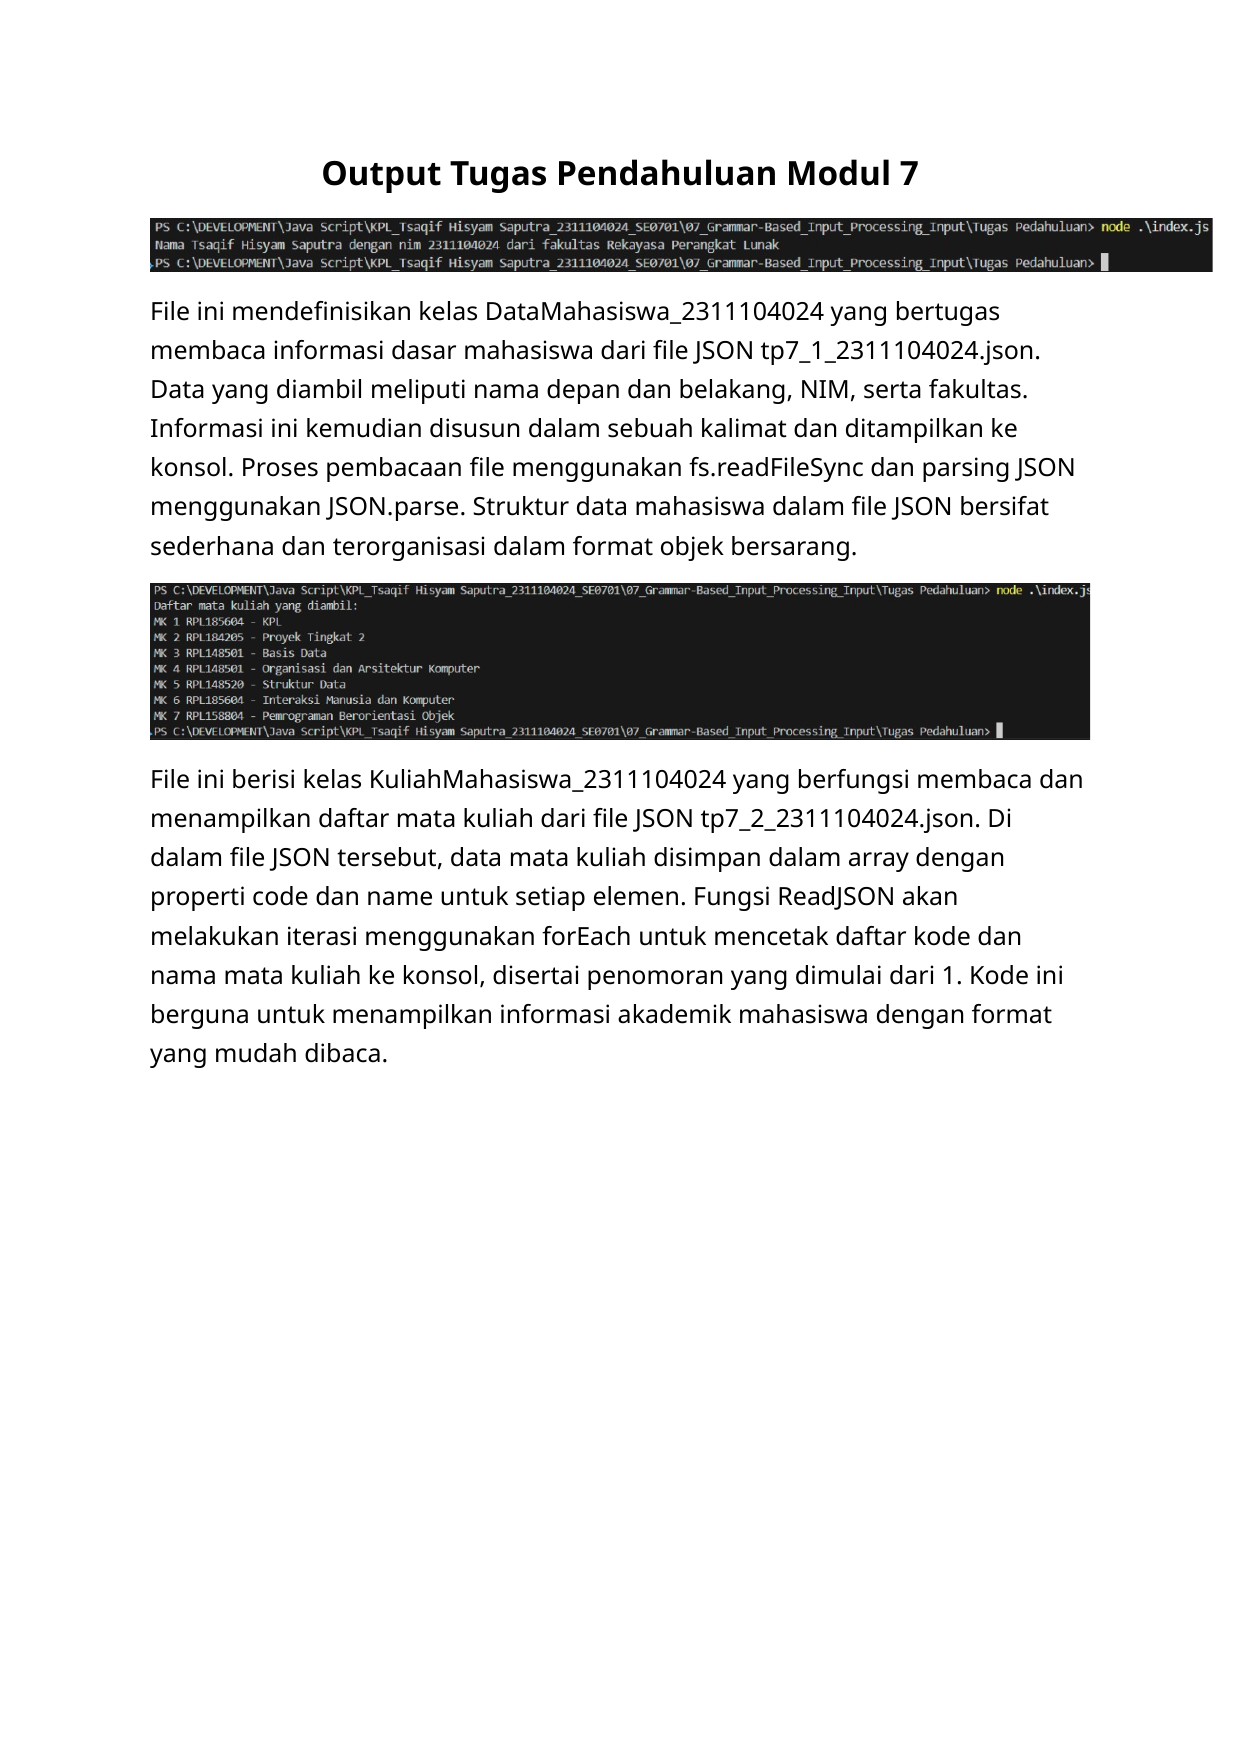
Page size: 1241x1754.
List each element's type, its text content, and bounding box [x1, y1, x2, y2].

picture [150, 583, 1091, 740]
text File ini berisi kelas KuliahMahasiswa_2311104024 yang berfungsi membaca dan menampilkan daftar mata kuliah dari file JSON tp7_2_2311104024.json. Di dalam file JSON tersebut, data mata kuliah disimpan dalam array dengan properti code dan name untuk setiap elemen. Fungsi ReadJSON akan melakukan iterasi menggunakan forEach untuk mencetak daftar kode dan nama mata kuliah ke konsol, disertai penomoran yang dimulai dari 1. Kode ini berguna untuk menampilkan informasi akademik mahasiswa dengan format yang mudah dibaca. [150, 761, 1090, 1070]
text File ini mendefinisikan kelas DataMahasiswa_2311104024 yang bertugas membaca informasi dasar mahasiswa dari file JSON tp7_1_2311104024.json. Data yang diambil meliputi nama depan dan belakang, NIM, serta fakultas. Informasi ini kemudian disusun dalam sebuah kalimat dan ditampilkan ke konsol. Proses pembacaan file menggunakan fs.readFileSync dan parsing JSON menggunakan JSON.parse. Struktur data mahasiswa dalam file JSON bersifat sederhana dan terorganisasi dalam format objek bersarang. [150, 293, 1090, 562]
picture [150, 218, 1213, 272]
text Output Tugas Pendahuluan Modul 7 [150, 150, 1090, 195]
